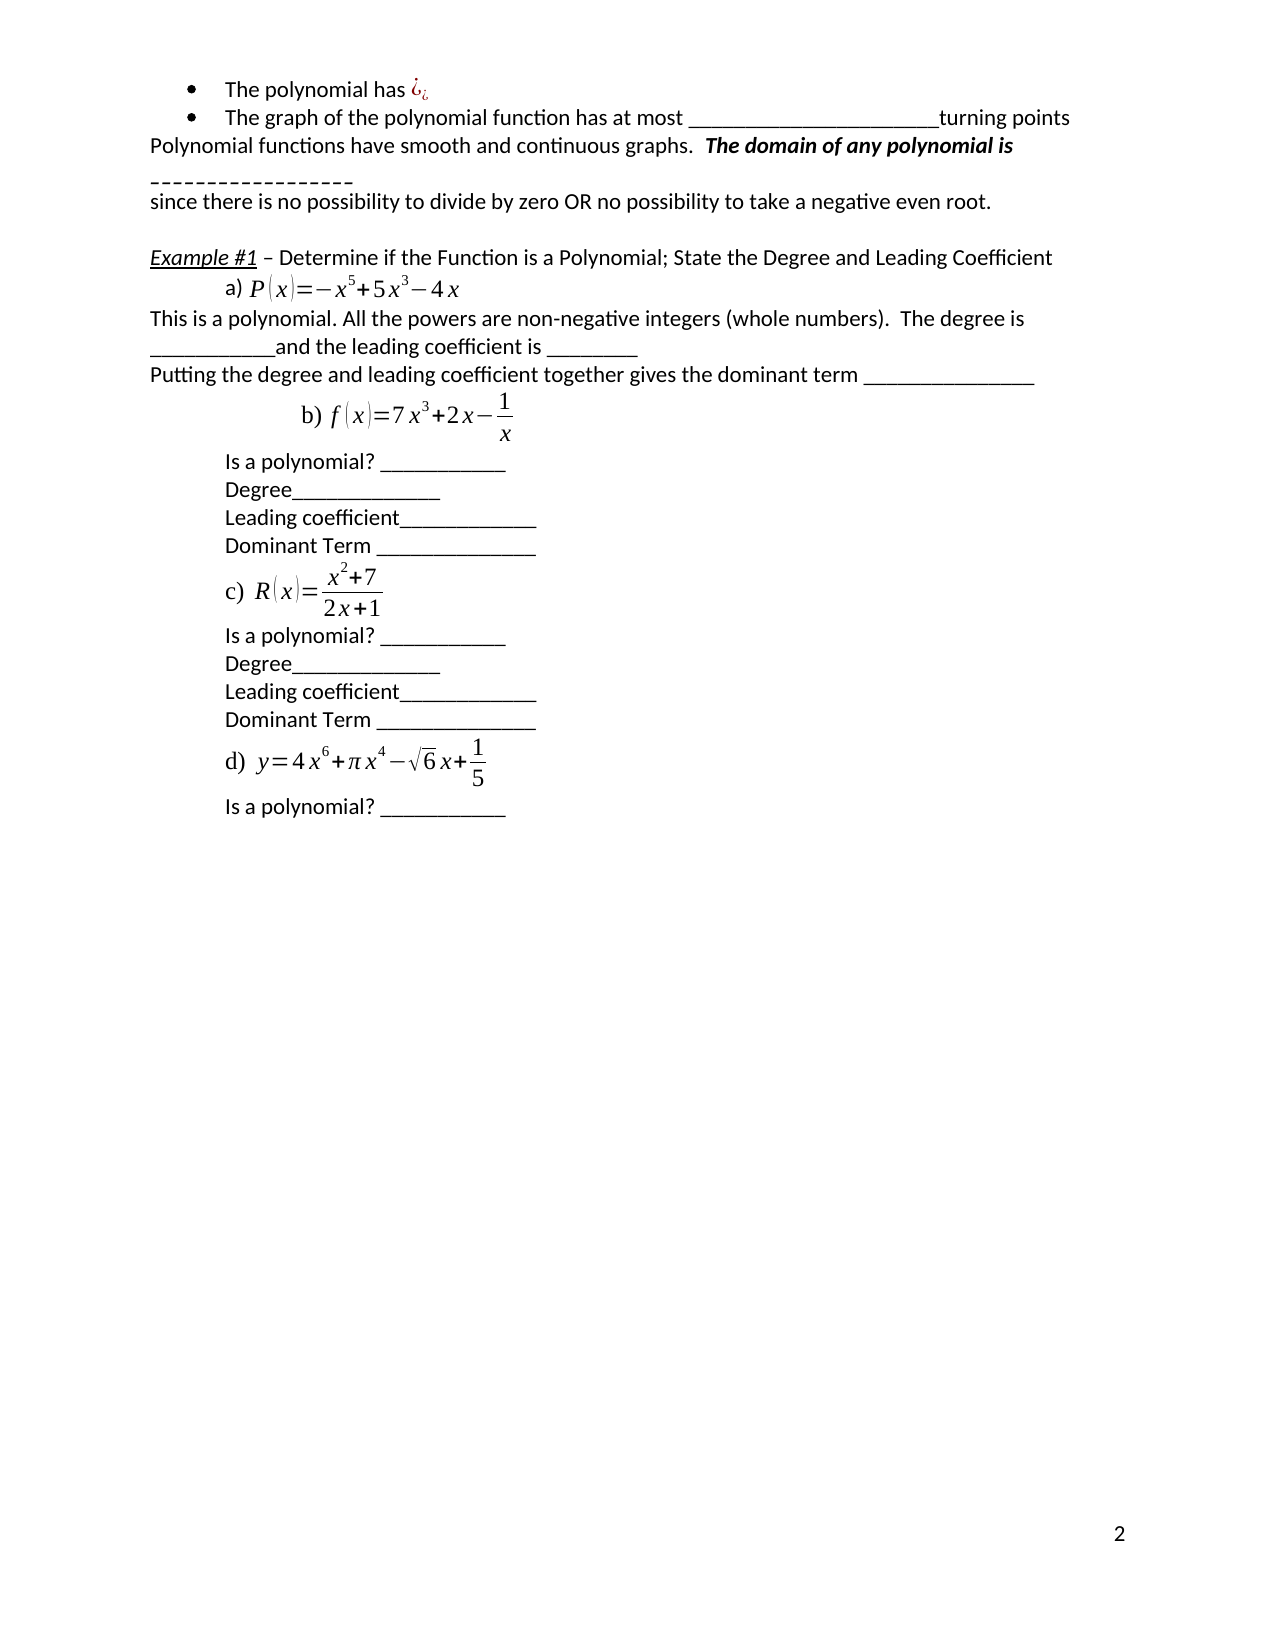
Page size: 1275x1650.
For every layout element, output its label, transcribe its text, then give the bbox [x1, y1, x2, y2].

text Leading coefficient____________ [225, 677, 1125, 706]
text a) [225, 271, 1125, 304]
text Putting the degree and leading coefficient together gives the dominant term _______________ [150, 360, 1125, 388]
text Polynomial functions have smooth and continuous graphs. The domain of any polynomial is __________________ [150, 131, 1125, 187]
text Is a polynomial? ___________ [225, 447, 1125, 475]
text Is a polynomial? ___________ [225, 621, 1125, 649]
text since there is no possibility to divide by zero OR no possibility to take a negative even root. [150, 187, 1125, 215]
text Dominant Term ______________ [225, 531, 1125, 559]
text Degree_____________ [225, 649, 1125, 677]
text This is a polynomial. All the powers are non-negative integers (whole numbers). The degree is ___________and the leading coefficient is ________ [150, 304, 1125, 360]
text Leading coefficient____________ [225, 503, 1125, 531]
text Is a polynomial? ___________ [225, 792, 1125, 821]
list The polynomial has [187, 75, 1125, 103]
text Dominant Term ______________ [225, 706, 1125, 733]
text Degree_____________ [225, 475, 1125, 503]
text Example #1 – Determine if the Function is a Polynomial; State the Degree and Leading Coefficient [150, 243, 1125, 271]
list The graph of the polynomial function has at most ______________________turning points [187, 103, 1125, 131]
